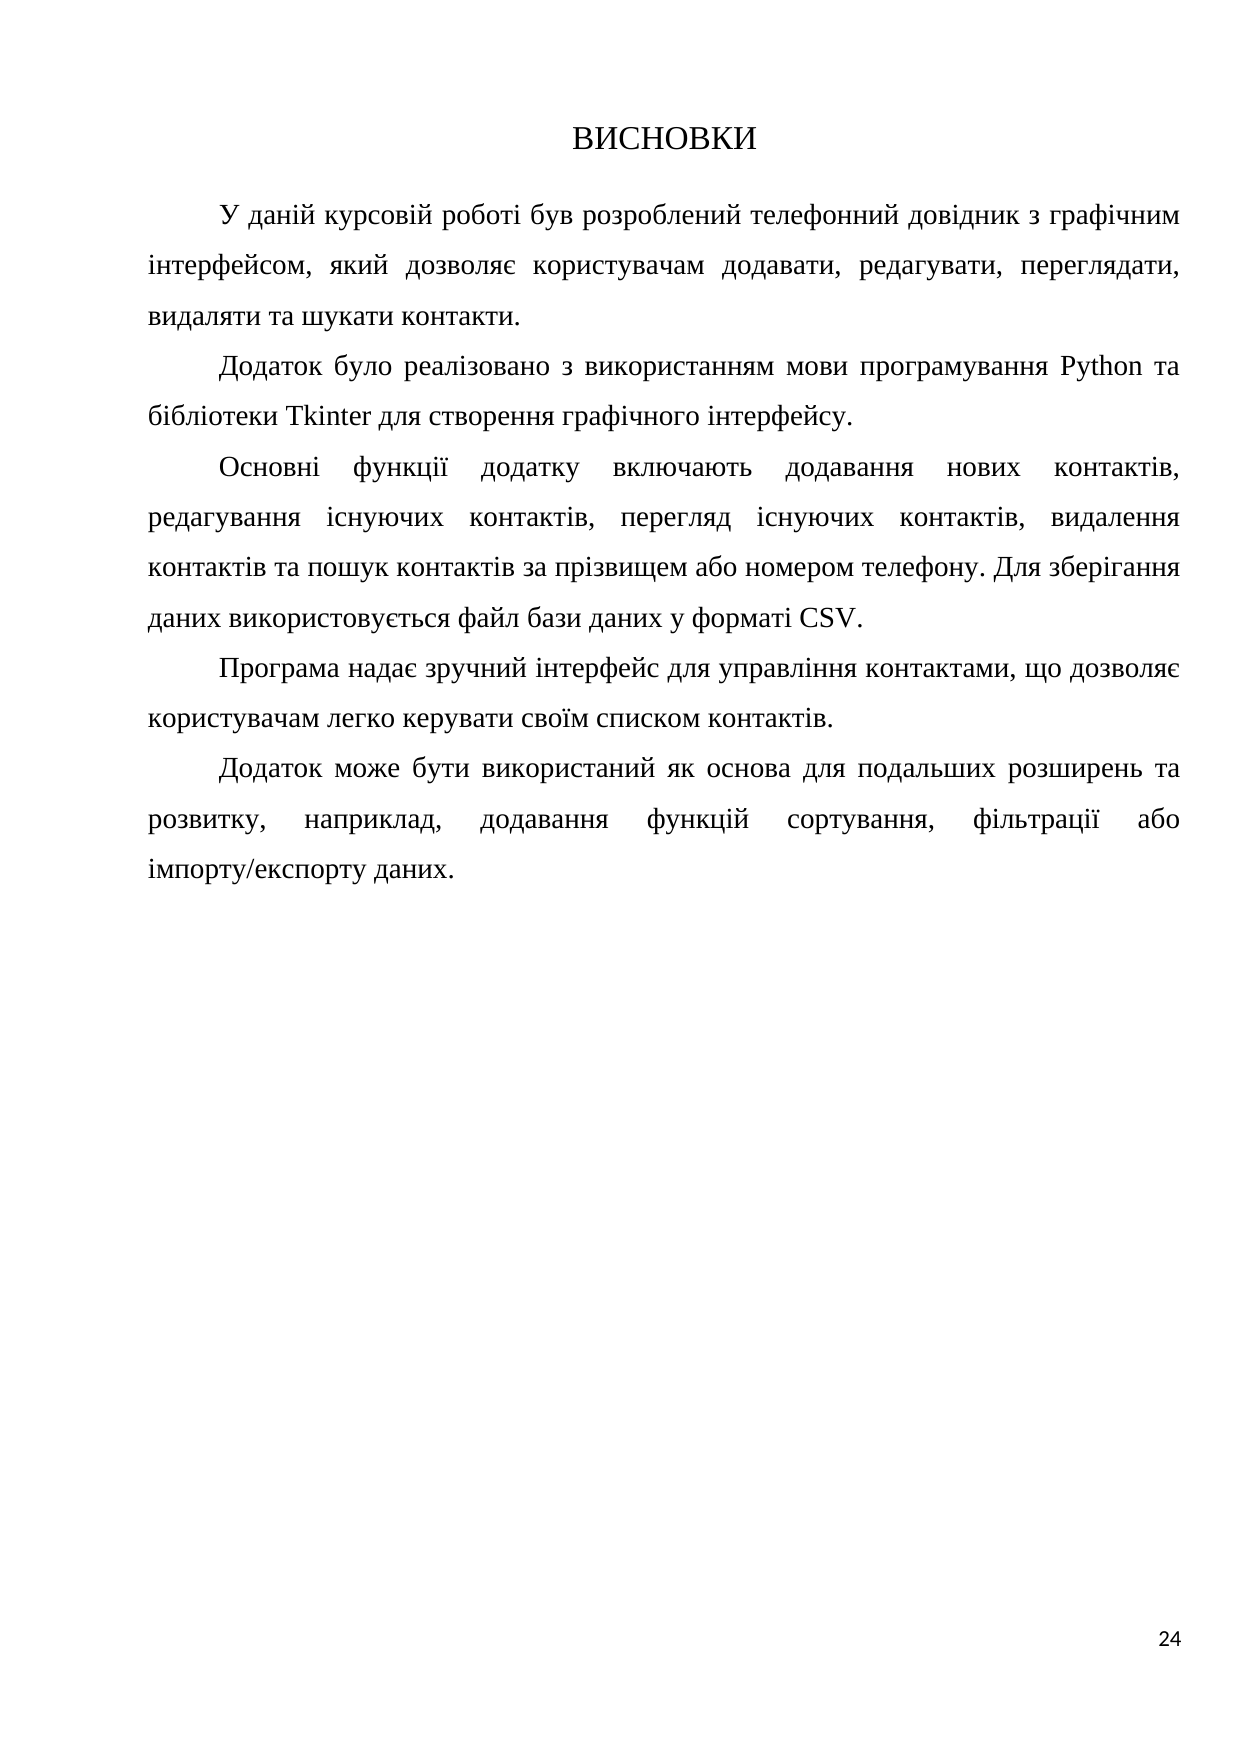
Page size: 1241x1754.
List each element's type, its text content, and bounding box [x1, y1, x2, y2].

text Додаток було реалізовано з використанням мови програмування Python та бібліотеки Tkinter для створення графічного інтерфейсу. [148, 348, 1181, 432]
text Основні функції додатку включають додавання нових контактів, редагування існуючих контактів, перегляд існуючих контактів, видалення контактів та пошук контактів за прізвищем або номером телефону. Для зберігання даних використовується файл бази даних у форматі CSV. [148, 449, 1181, 633]
text У даній курсовій роботі був розроблений телефонний довідник з графічним інтерфейсом, який дозволяє користувачам додавати, редагувати, переглядати, видаляти та шукати контакти. [148, 197, 1181, 331]
text ВИСНОВКИ [148, 118, 1181, 156]
text Додаток може бути використаний як основа для подальших розширень та розвитку, наприклад, додавання функцій сортування, фільтрації або імпорту/експорту даних. [148, 751, 1181, 885]
text Програма надає зручний інтерфейс для управління контактами, що дозволяє користувачам легко керувати своїм списком контактів. [148, 650, 1181, 734]
